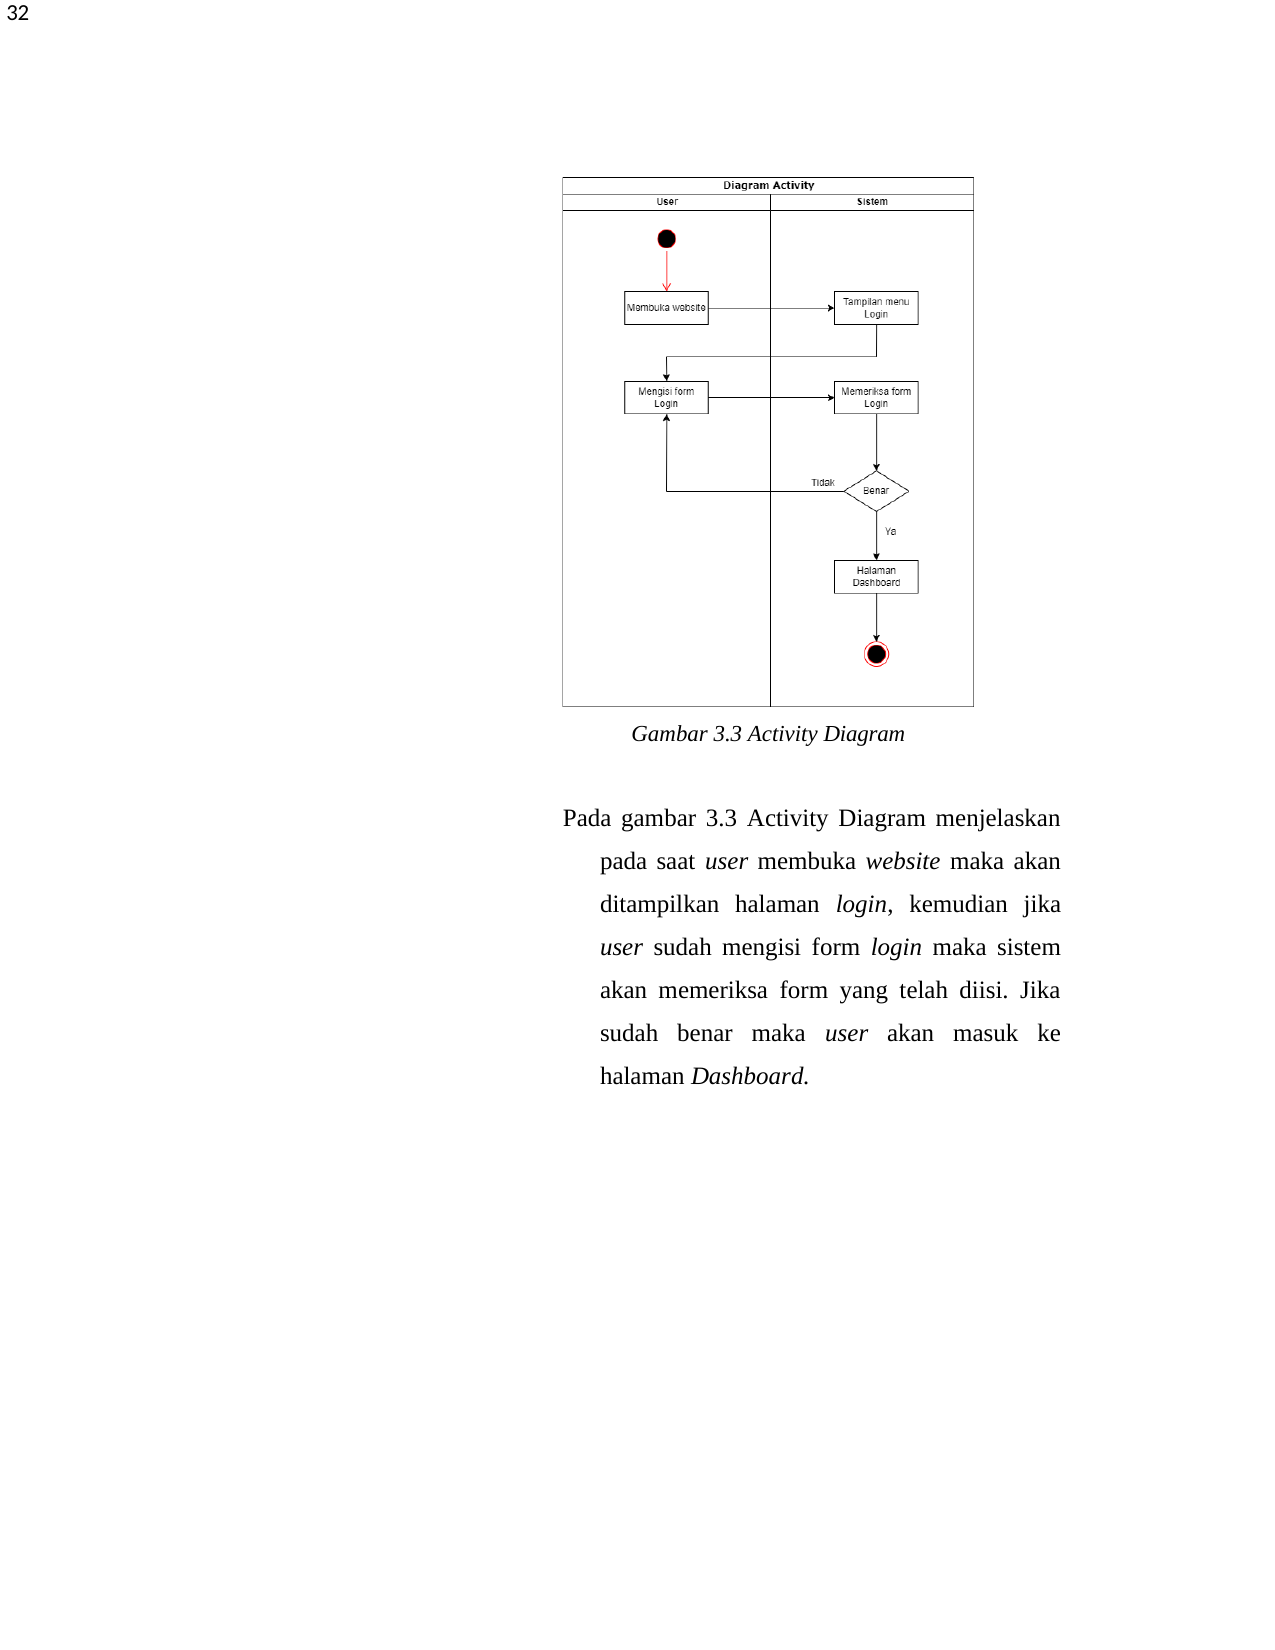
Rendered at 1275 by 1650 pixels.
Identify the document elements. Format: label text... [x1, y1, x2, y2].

text Pada gambar 3.3 Activity Diagram menjelaskan pada saat user membuka website maka akan ditampilkan halaman login, kemudian jika user sudah mengisi form login maka sistem akan memeriksa form yang telah diisi. Jika sudah benar maka user akan masuk ke halaman Dashboard. [563, 803, 1061, 1090]
text Gambar 3.3 Activity Diagram [631, 720, 1098, 746]
picture [562, 177, 974, 707]
